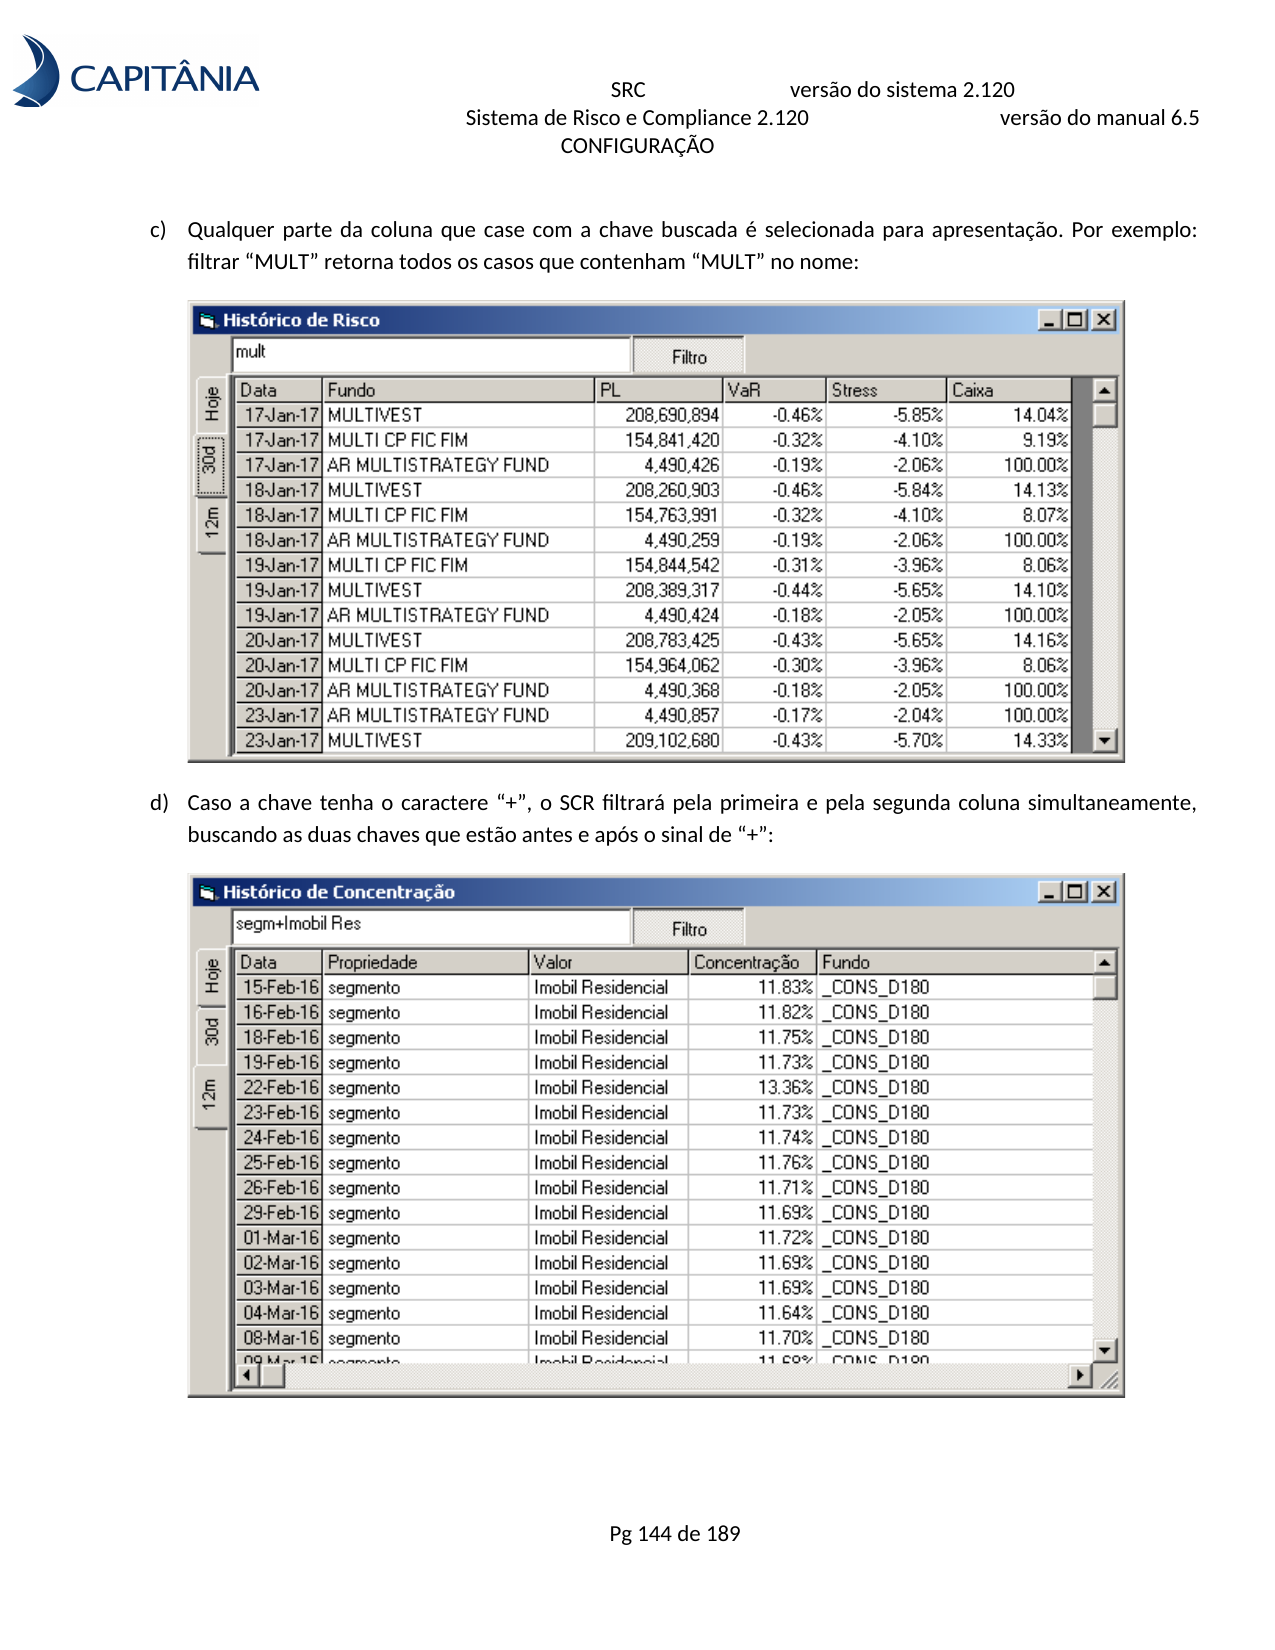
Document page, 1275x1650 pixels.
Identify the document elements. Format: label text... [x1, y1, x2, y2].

picture [187, 300, 1125, 763]
list Caso a chave tenha o caractere “+”, o SCR filtrará pela primeira e pela segunda coluna simultaneamente, buscando as duas chaves que estão antes e após o sinal de “+”: [150, 788, 1200, 848]
picture [12, 34, 260, 107]
picture [187, 873, 1125, 1398]
list Qualquer parte da coluna que case com a chave buscada é selecionada para apresentação. Por exemplo: filtrar “MULT” retorna todos os casos que contenham “MULT” no nome: [150, 215, 1200, 275]
